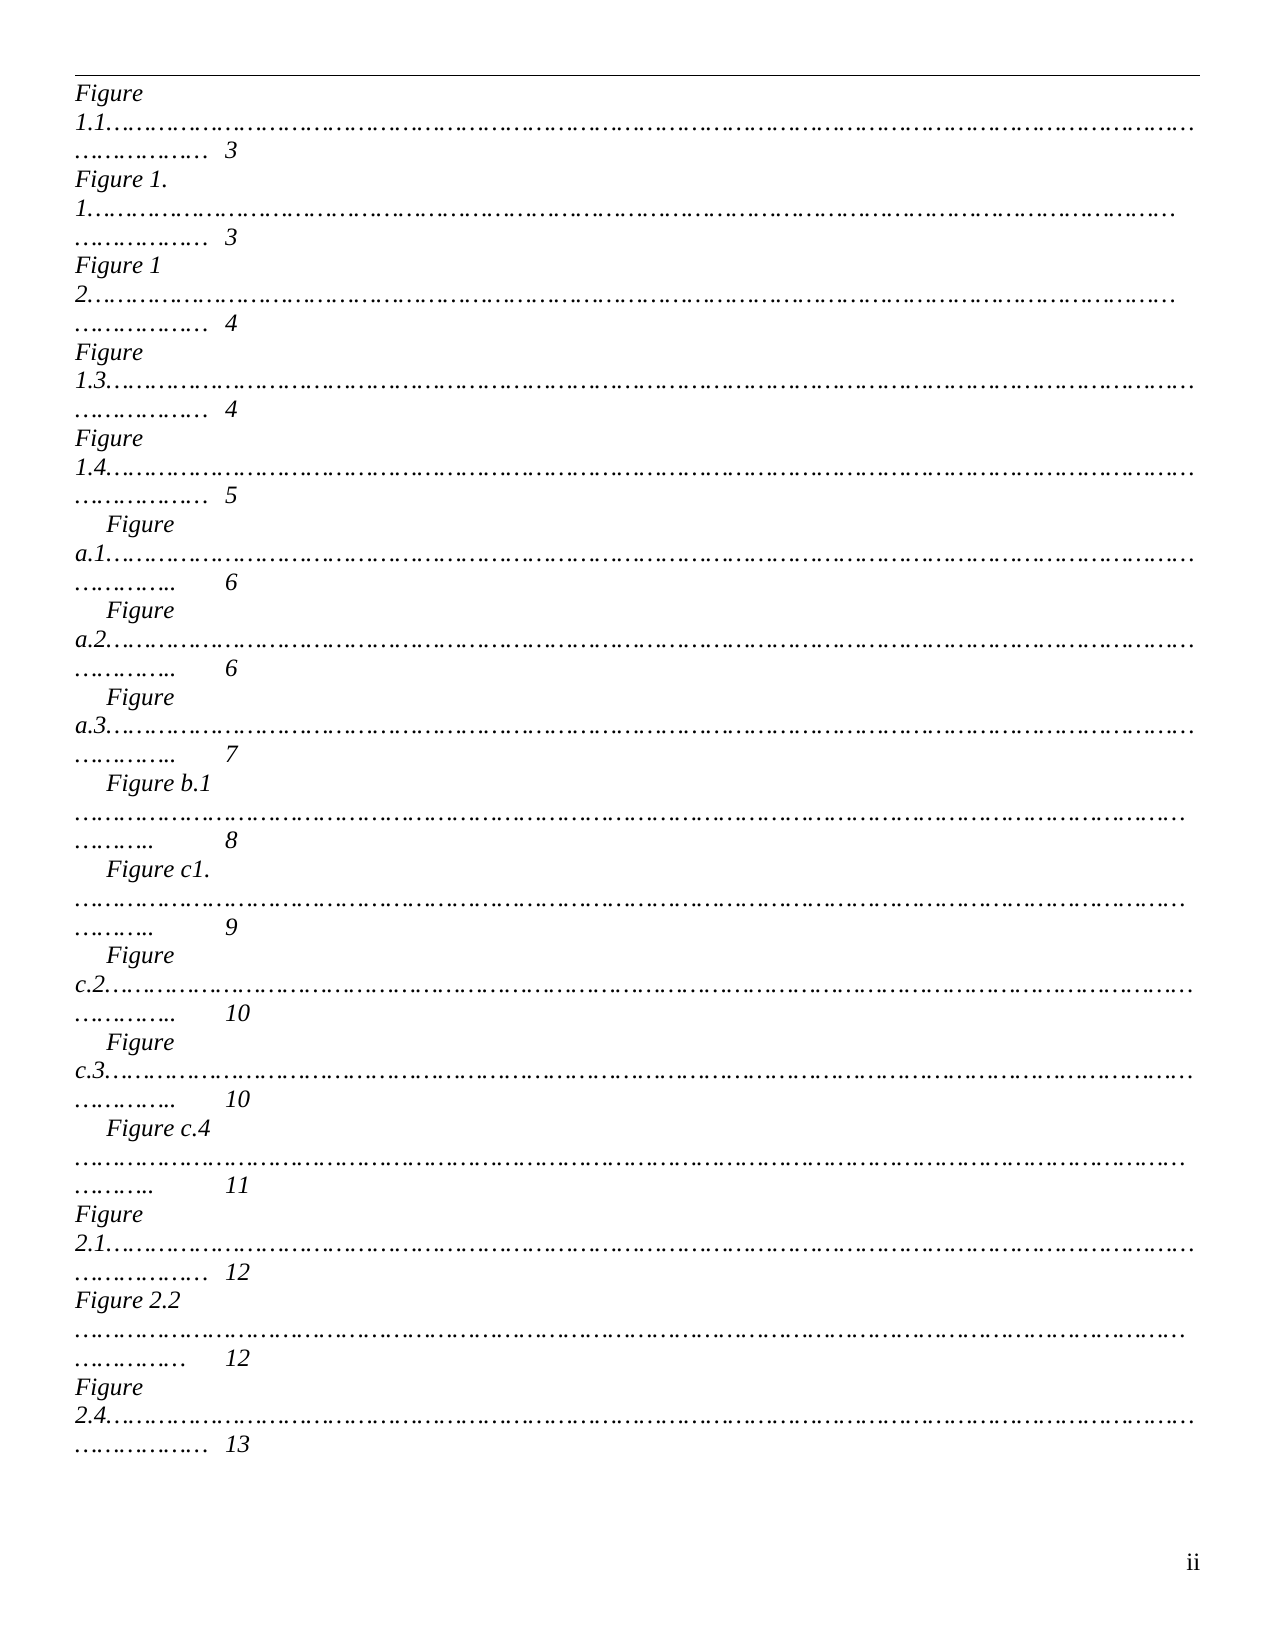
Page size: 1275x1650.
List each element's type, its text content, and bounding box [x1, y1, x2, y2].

text Figure 1.4………………………………………………………………………………………………………………………………………………… 5 [75, 423, 1200, 509]
text Figure 2.1………………………………………………………………………………………………………………………………………………… 12 [75, 1199, 1200, 1286]
text Figure 1.1………………………………………………………………………………………………………………………………………………… 3 [75, 76, 1200, 164]
text Figure b.1 …………………………………………………………………………………………………………………………………………….. 8 [75, 768, 1200, 854]
text Figure 1. 1………………………………………………………………………………………………………………………………………………… 3 [75, 164, 1200, 251]
text Figure c1. …………………………………………………………………………………………………………………………………………….. 9 [75, 854, 1200, 941]
text Figure 1 2………………………………………………………………………………………………………………………………………………… 4 [75, 251, 1200, 337]
text Figure c.2…………………………………………………………………………………………………………………………………………….. 10 [75, 941, 1200, 1027]
text Figure 2.4………………………………………………………………………………………………………………………………………………… 13 [75, 1372, 1200, 1458]
text Figure a.1…………………………………………………………………………………………………………………………………………….. 6 [75, 509, 1200, 596]
text Figure 1.3………………………………………………………………………………………………………………………………………………… 4 [75, 337, 1200, 423]
text Figure c.3…………………………………………………………………………………………………………………………………………….. 10 [75, 1027, 1200, 1113]
text Figure c.4 …………………………………………………………………………………………………………………………………………….. 11 [75, 1113, 1200, 1199]
text Figure a.2…………………………………………………………………………………………………………………………………………….. 6 [75, 596, 1200, 682]
text Figure a.3…………………………………………………………………………………………………………………………………………….. 7 [75, 682, 1200, 768]
text Figure 2.2 ………………………………………………………………………………………………………………………………………………… 12 [75, 1286, 1200, 1372]
